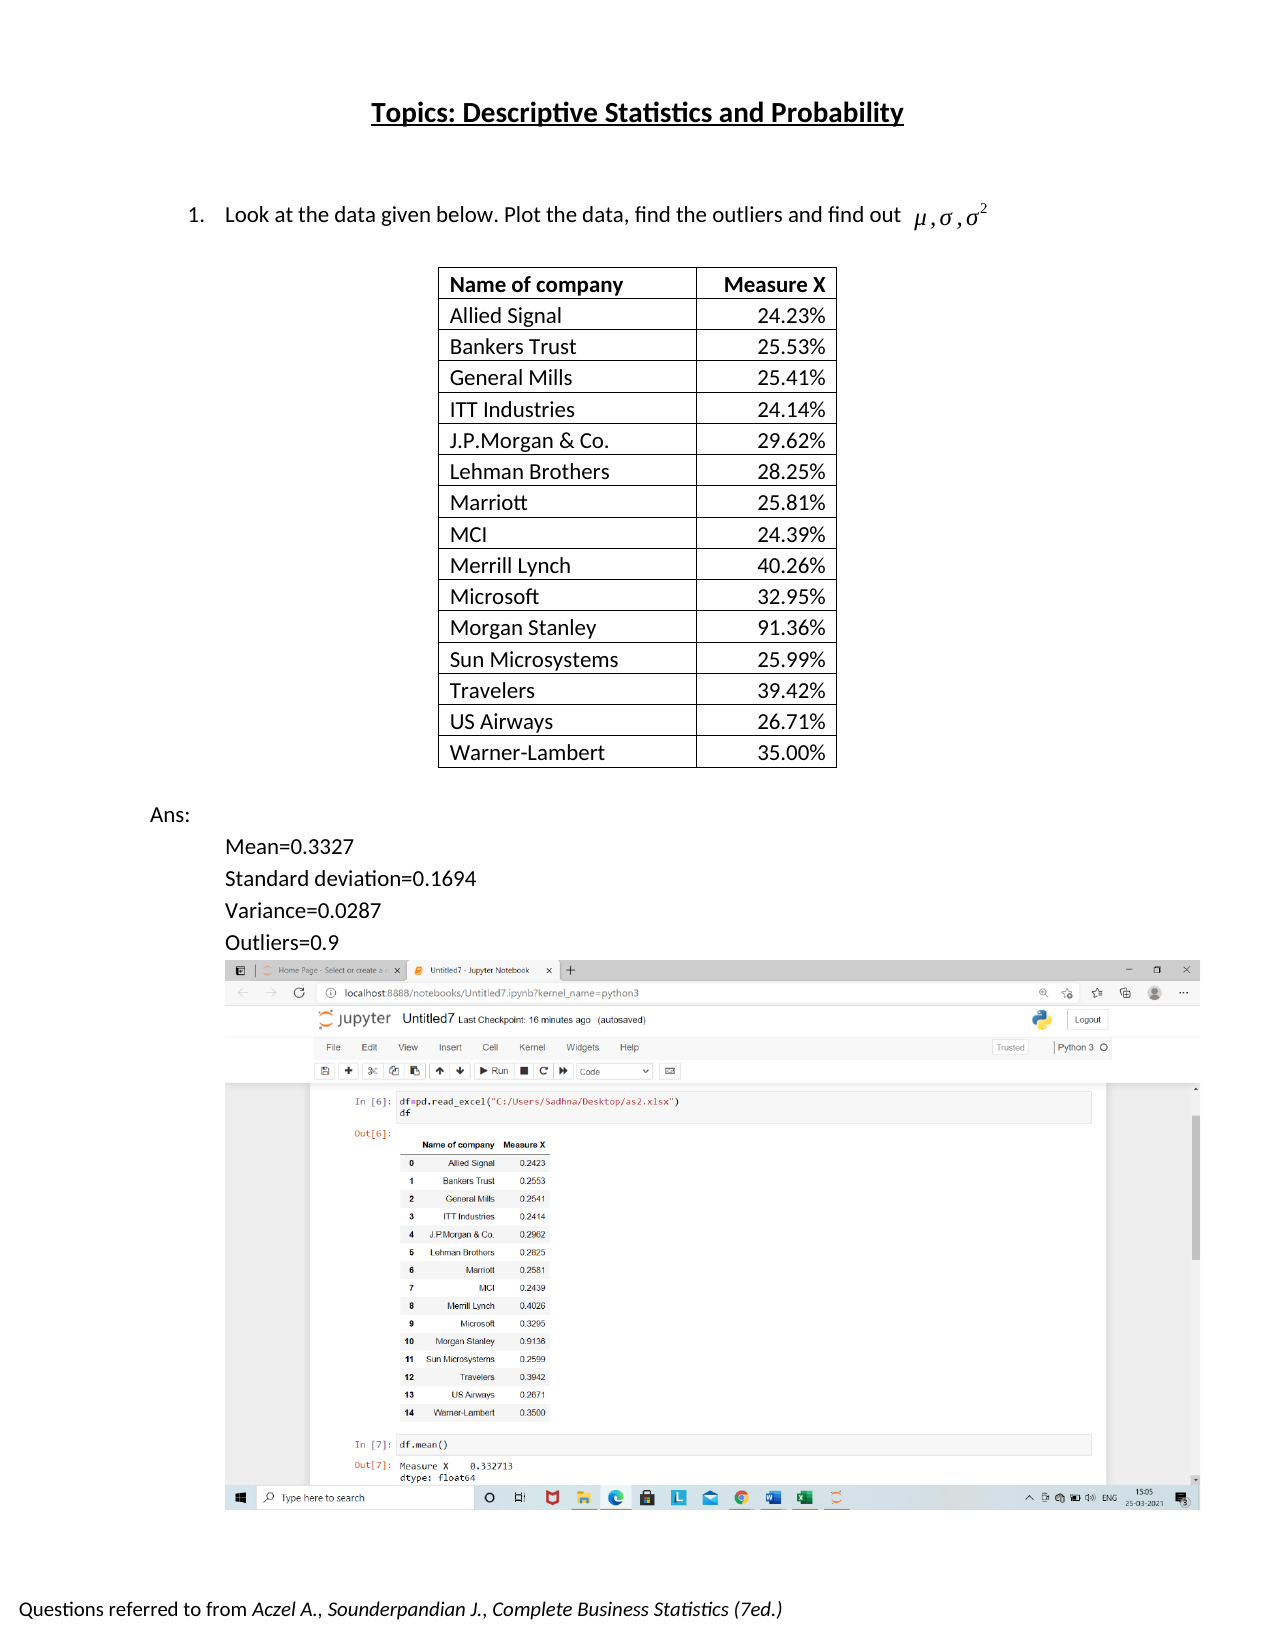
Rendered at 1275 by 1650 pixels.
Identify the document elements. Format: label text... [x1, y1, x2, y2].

table_cell Allied Signal [439, 299, 696, 329]
table_cell 24.23% [697, 299, 836, 329]
table_cell Warner-Lambert [439, 736, 696, 767]
text Topics: Descriptive Statistics and Probability [150, 94, 1125, 129]
table_cell Merrill Lynch [439, 549, 696, 579]
table_cell ITT Industries [439, 393, 696, 423]
list Look at the data given below. Plot the data, find the outliers and find out [187, 199, 1125, 230]
table_cell J.P.Morgan & Co. [439, 424, 696, 454]
list Standard deviation=0.1694 [225, 864, 1125, 892]
list Variance=0.0287 [225, 896, 1125, 924]
table_cell 25.99% [697, 643, 836, 673]
table_cell Lehman Brothers [439, 455, 696, 485]
table_cell 24.14% [697, 393, 836, 423]
list Mean=0.3327 [225, 832, 1125, 860]
table_cell Bankers Trust [439, 330, 696, 360]
table_cell Travelers [439, 674, 696, 704]
table_cell 35.00% [697, 736, 836, 767]
table_cell 26.71% [697, 705, 836, 735]
table_cell Sun Microsystems [439, 643, 696, 673]
list Outliers=0.9 [225, 928, 1125, 957]
table_cell Marriott [439, 486, 696, 517]
table_cell 40.26% [697, 549, 836, 579]
table_cell 91.36% [697, 611, 836, 642]
table_header Name of company [439, 268, 696, 298]
table_cell Microsoft [439, 580, 696, 610]
picture [225, 960, 1200, 1510]
table_cell 24.39% [697, 518, 836, 548]
table_cell General Mills [439, 361, 696, 392]
table_cell 32.95% [697, 580, 836, 610]
table_header Measure X [697, 268, 836, 298]
table_cell 29.62% [697, 424, 836, 454]
text Ans: [150, 800, 1125, 828]
table_cell MCI [439, 518, 696, 548]
table_cell 39.42% [697, 674, 836, 704]
table_cell 25.53% [697, 330, 836, 360]
table_cell US Airways [439, 705, 696, 735]
table_cell 28.25% [697, 455, 836, 485]
table_cell Morgan Stanley [439, 611, 696, 642]
table_cell 25.81% [697, 486, 836, 517]
table_cell 25.41% [697, 361, 836, 392]
